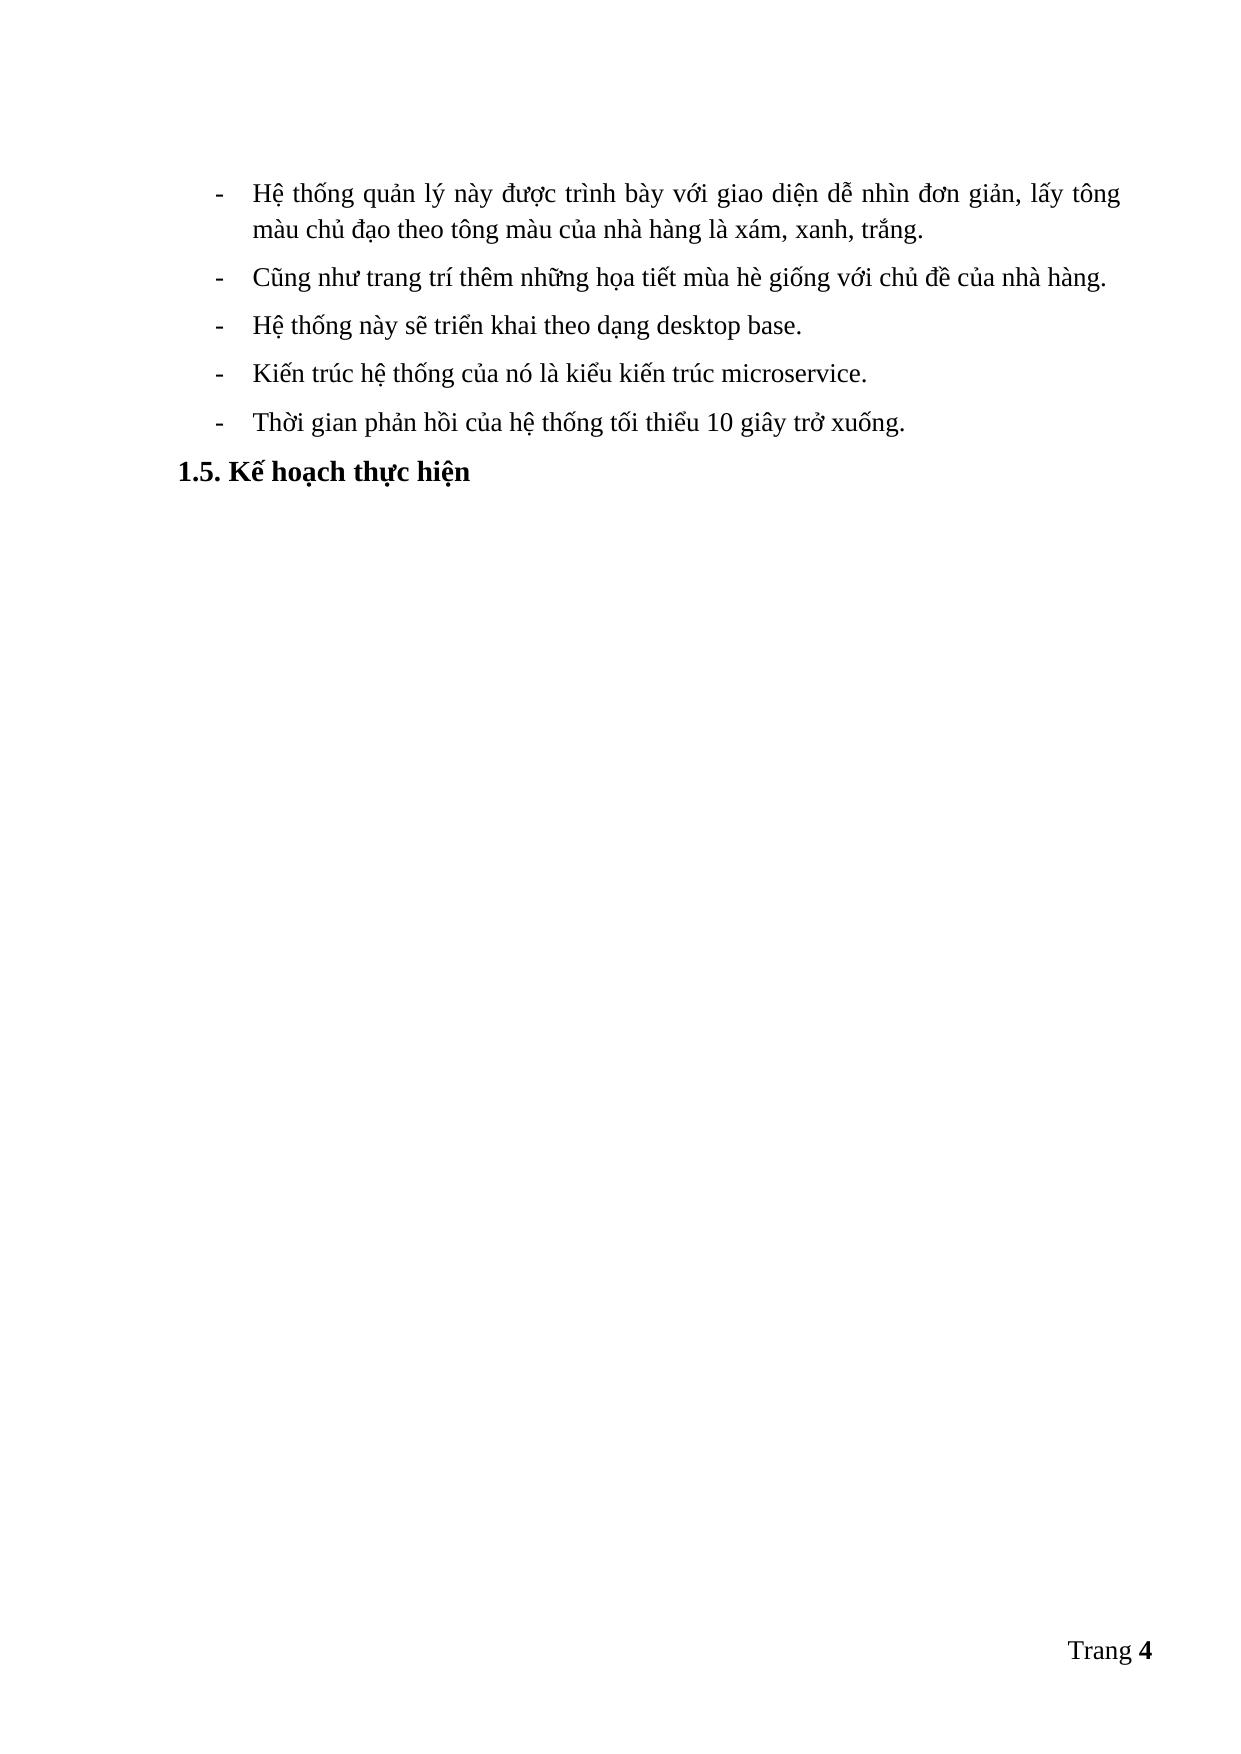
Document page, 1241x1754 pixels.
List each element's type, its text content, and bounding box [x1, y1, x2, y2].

list Cũng như trang trí thêm những họa tiết mùa hè giống với chủ đề của nhà hàng. [215, 261, 1122, 292]
list Hệ thống này sẽ triển khai theo dạng desktop base. [215, 309, 1122, 341]
text 1.5. Kế hoạch thực hiện [177, 454, 1122, 488]
list Thời gian phản hồi của hệ thống tối thiểu 10 giây trở xuống. [215, 406, 1122, 437]
list Kiến trúc hệ thống của nó là kiểu kiến trúc microservice. [215, 358, 1122, 389]
list Hệ thống quản lý này được trình bày với giao diện dễ nhìn đơn giản, lấy tông màu chủ đạo theo tông màu của nhà hàng là xám, xanh, trắng. [215, 177, 1122, 244]
